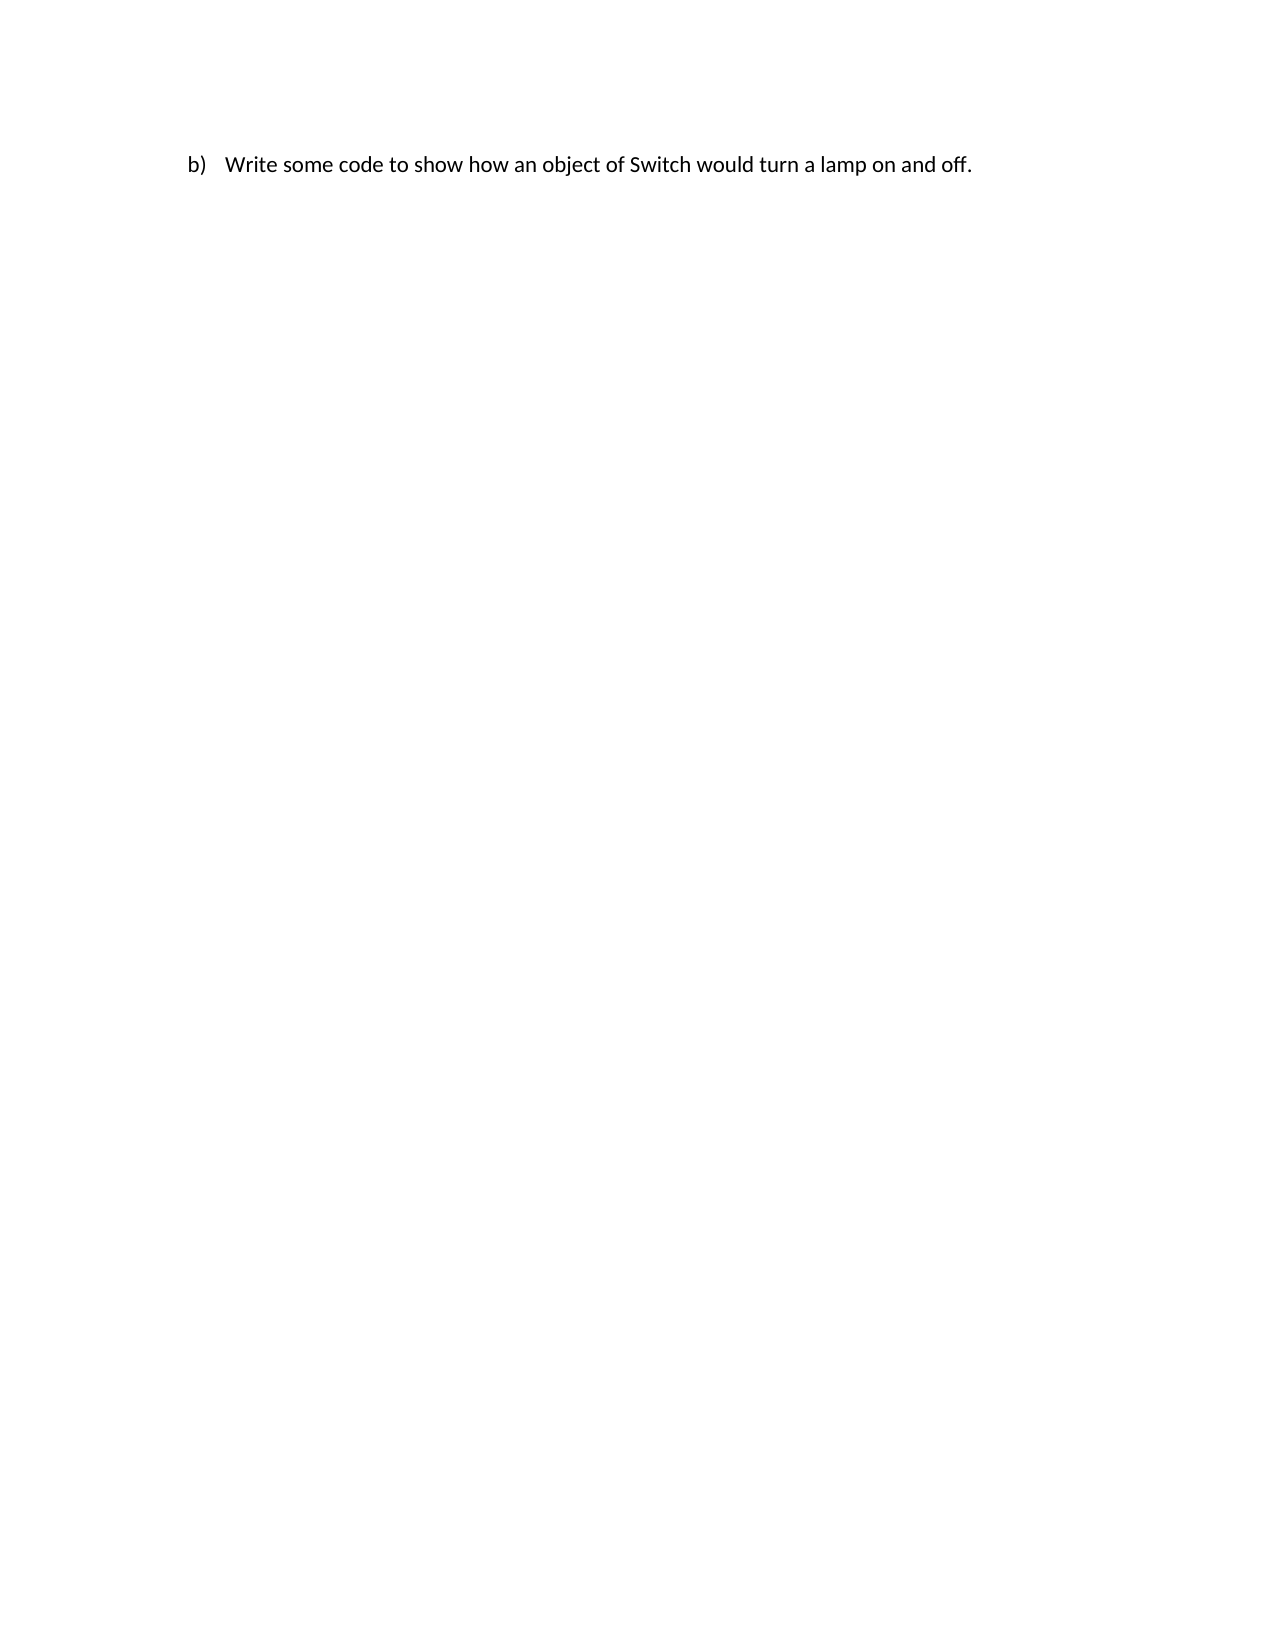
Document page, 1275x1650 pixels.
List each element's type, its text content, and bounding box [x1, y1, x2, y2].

list Write some code to show how an object of Switch would turn a lamp on and off. [187, 150, 1125, 178]
